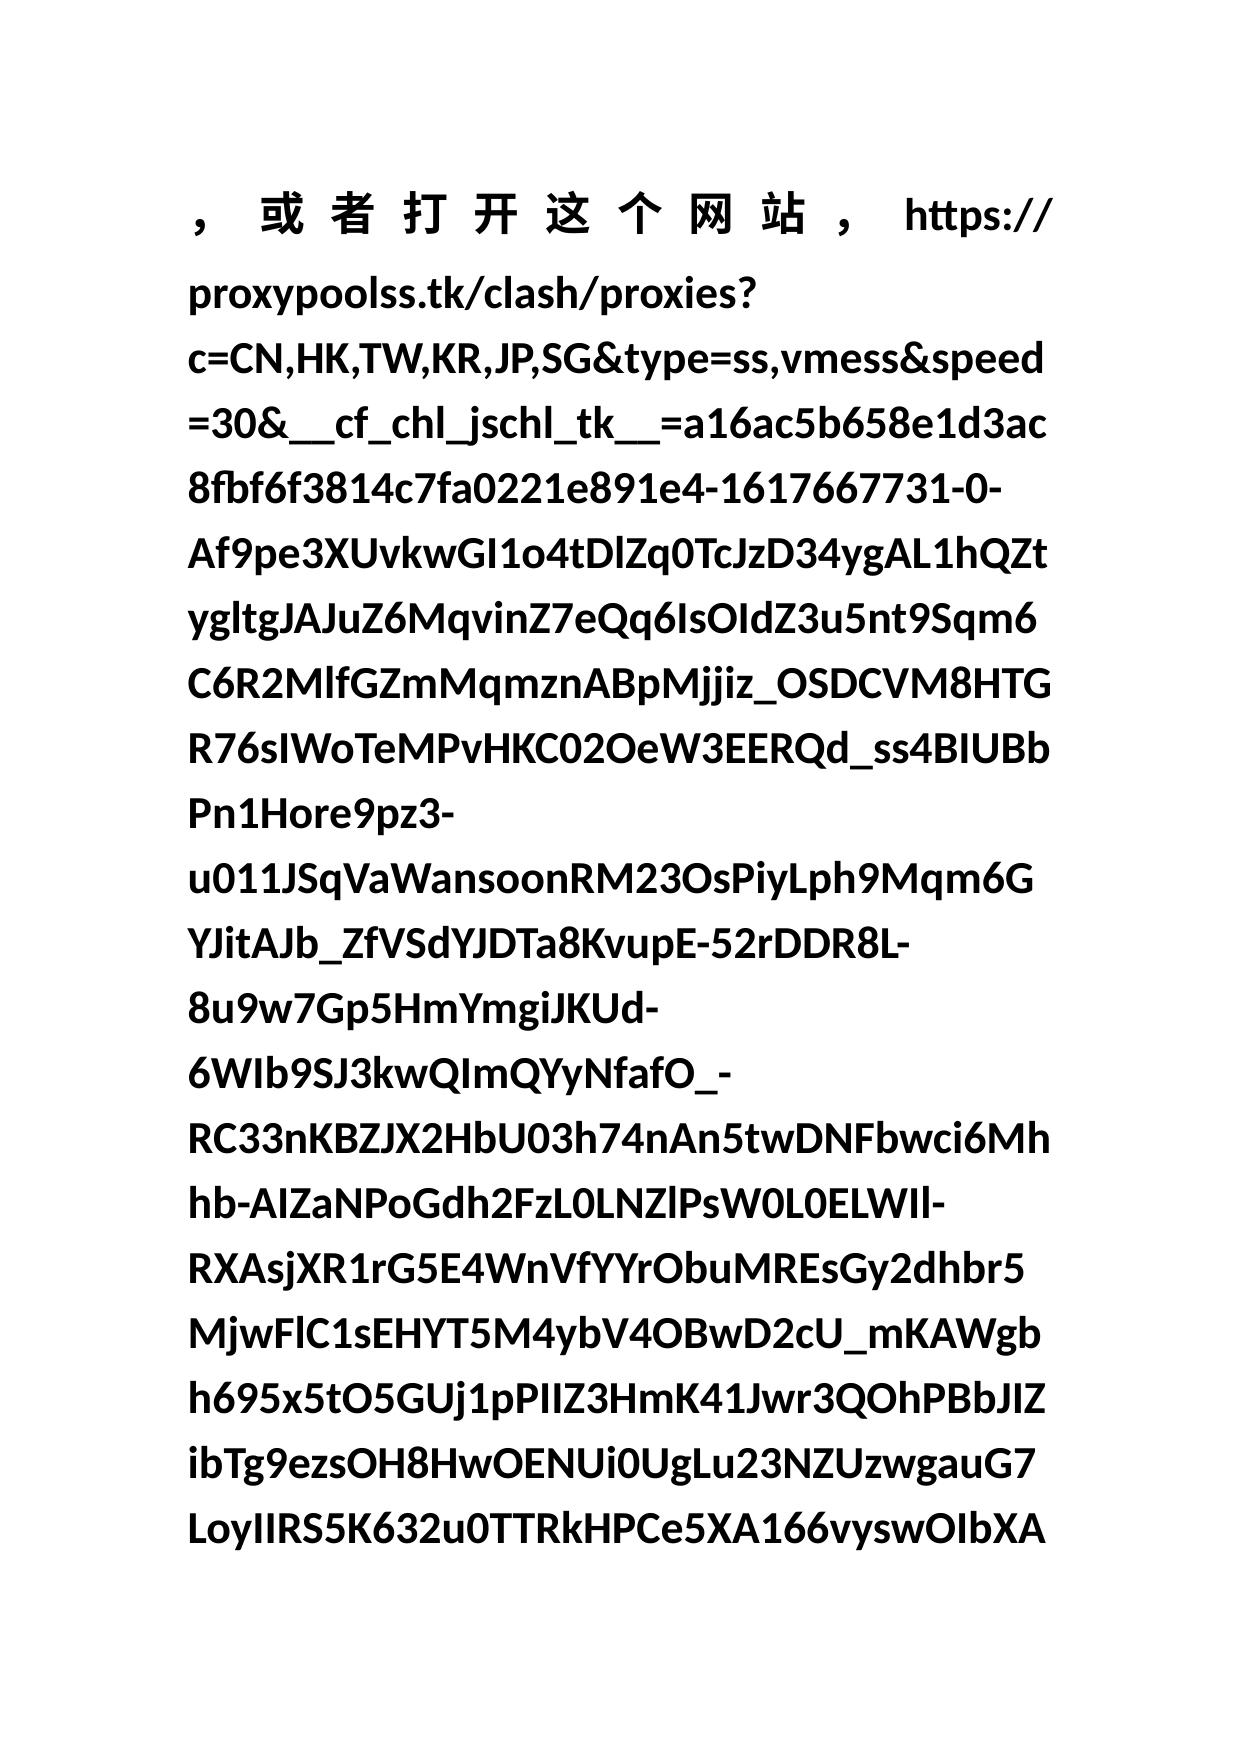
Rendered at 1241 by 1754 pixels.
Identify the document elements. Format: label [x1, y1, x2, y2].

text [187, 162, 1053, 1559]
